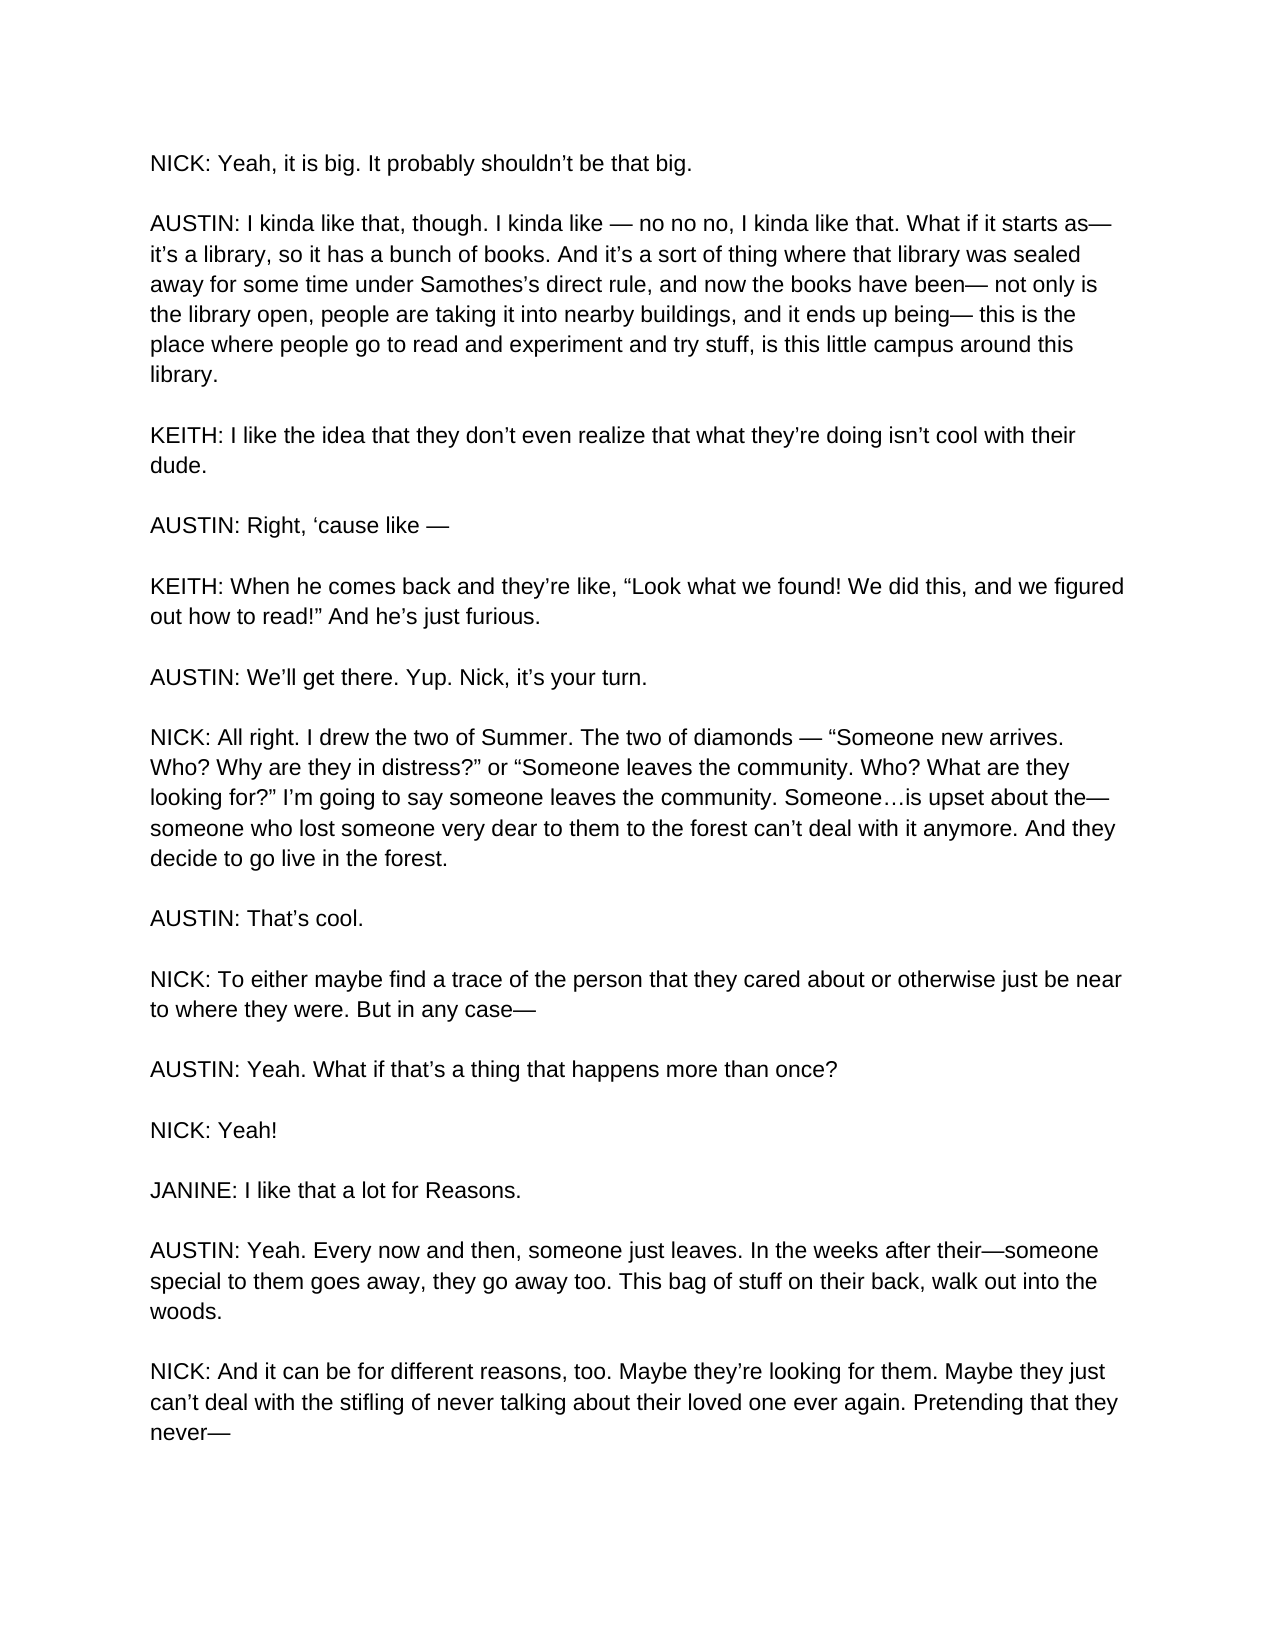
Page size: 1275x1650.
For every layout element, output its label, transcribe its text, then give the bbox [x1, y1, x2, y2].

text KEITH: I like the idea that they don’t even realize that what they’re doing isn’t cool with their dude. [150, 422, 1125, 478]
text NICK: Yeah, it is big. It probably shouldn’t be that big. [150, 150, 1125, 176]
text AUSTIN: That’s cool. [150, 905, 1125, 932]
text NICK: To either maybe find a trace of the person that they cared about or otherwise just be near to where they were. But in any case— [150, 966, 1125, 1022]
text NICK: All right. I drew the two of Summer. The two of diamonds — “Someone new arrives. Who? Why are they in distress?” or “Someone leaves the community. Who? What are they looking for?” I’m going to say someone leaves the community. Someone…is upset about the— someone who lost someone very dear to them to the forest can’t deal with it anymore. And they decide to go live in the forest. [150, 724, 1125, 871]
text AUSTIN: I kinda like that, though. I kinda like — no no no, I kinda like that. What if it starts as— it’s a library, so it has a bunch of books. And it’s a sort of thing where that library was sealed away for some time under Samothes’s direct rule, and now the books have been— not only is the library open, people are taking it into nearby buildings, and it ends up being— this is the place where people go to read and experiment and try stuff, is this little campus around this library. [150, 210, 1125, 388]
text AUSTIN: Yeah. Every now and then, someone just leaves. In the weeks after their—someone special to them goes away, they go away too. This bag of stuff on their back, walk out into the woods. [150, 1237, 1125, 1324]
text NICK: And it can be for different reasons, too. Maybe they’re looking for them. Maybe they just can’t deal with the stifling of never talking about their loved one ever again. Pretending that they never— [150, 1358, 1125, 1445]
text JANINE: I like that a lot for Reasons. [150, 1177, 1125, 1203]
text KEITH: When he comes back and they’re like, “Look what we found! We did this, and we figured out how to read!” And he’s just furious. [150, 573, 1125, 629]
text AUSTIN: Yeah. What if that’s a thing that happens more than once? [150, 1056, 1125, 1083]
text AUSTIN: Right, ‘cause like — [150, 512, 1125, 539]
text NICK: Yeah! [150, 1117, 1125, 1143]
text AUSTIN: We’ll get there. Yup. Nick, it’s your turn. [150, 663, 1125, 690]
